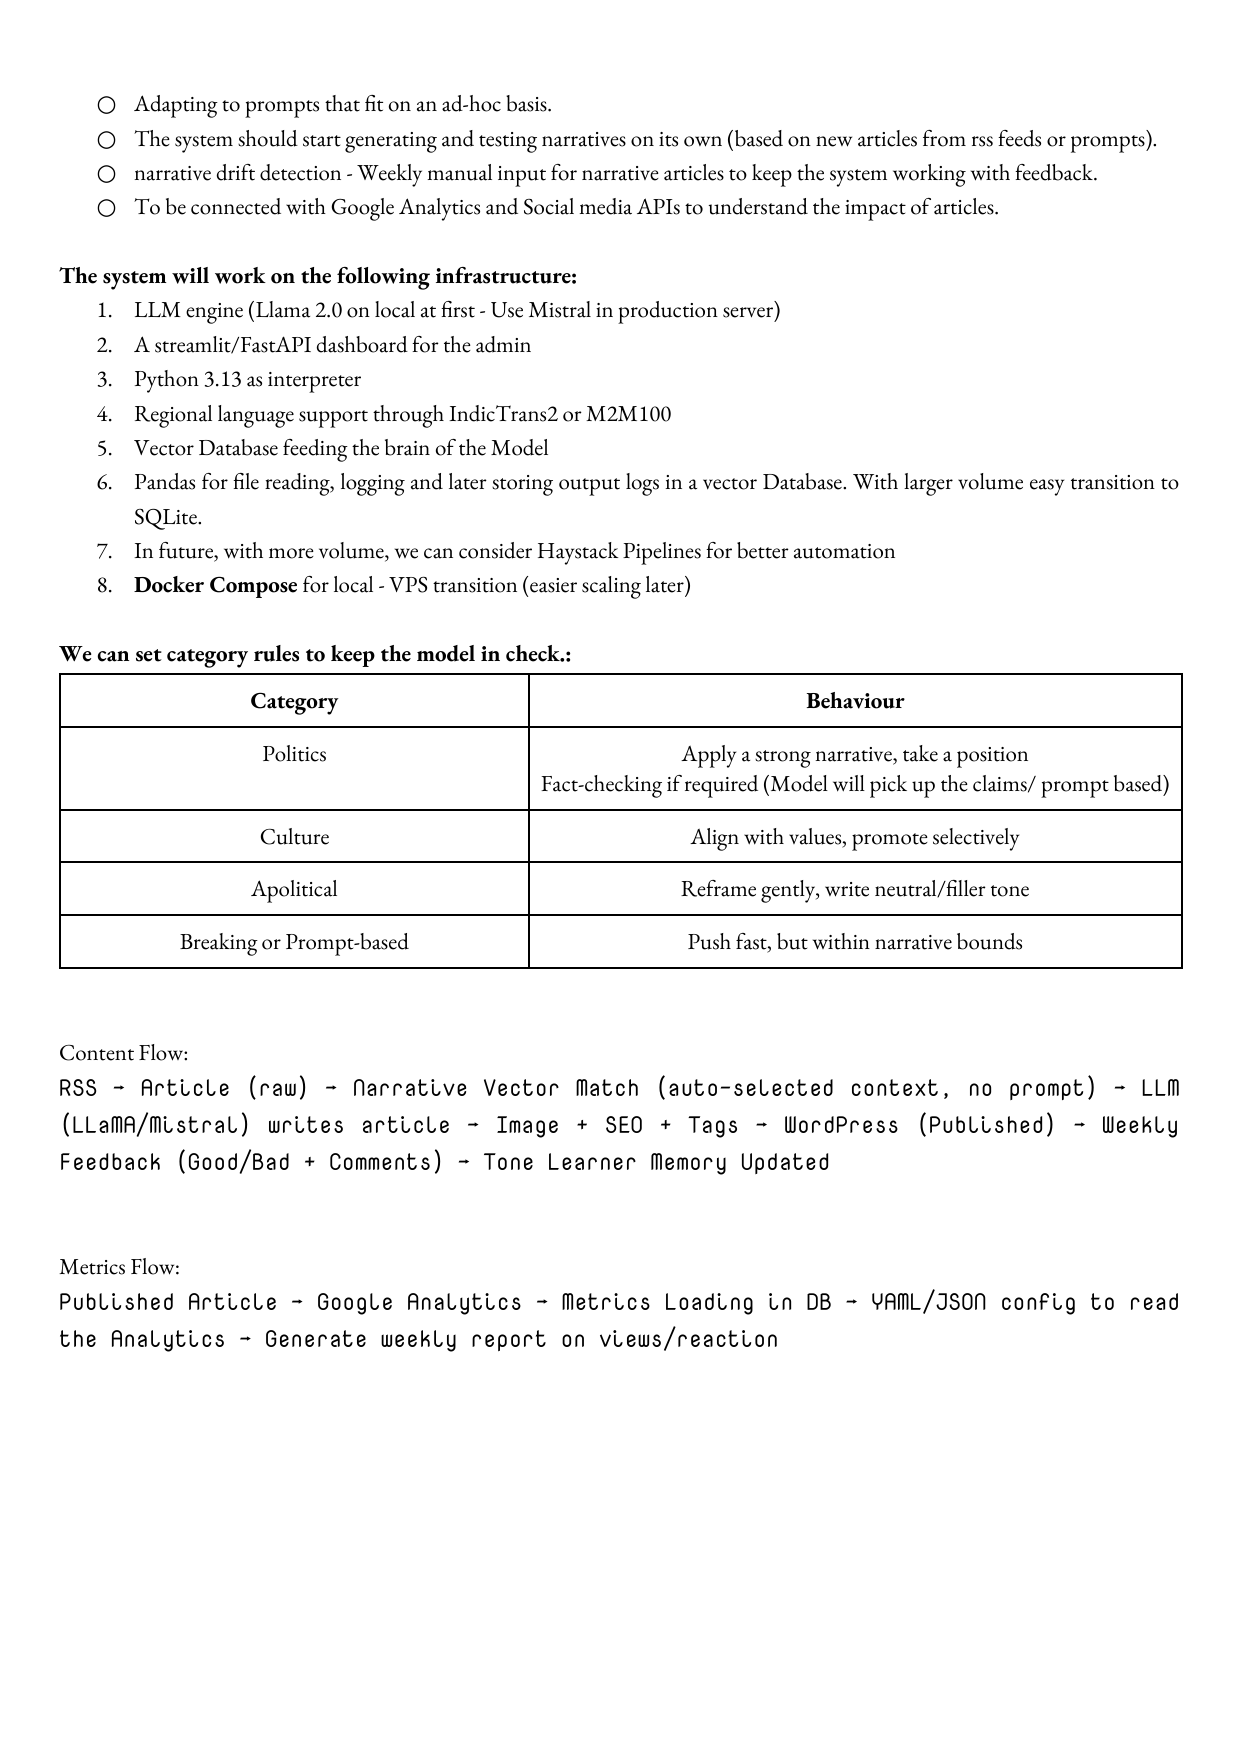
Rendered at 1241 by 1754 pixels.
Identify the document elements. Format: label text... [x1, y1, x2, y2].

list Python 3.13 as interpreter [96, 363, 1181, 393]
table_cell Breaking or Prompt-based [61, 916, 528, 967]
table_cell Reframe gently, write neutral/filler tone [530, 863, 1181, 914]
list Docker Compose for local - VPS transition (easier scaling later) [96, 570, 1181, 600]
table_cell Culture [61, 811, 528, 861]
list narrative drift detection - Weekly manual input for narrative articles to keep the system working with feedback. [96, 157, 1181, 187]
list A streamlit/FastAPI dashboard for the admin [96, 329, 1181, 359]
list Regional language support through IndicTrans2 or M2M100 [96, 398, 1181, 428]
list LLM engine (Llama 2.0 on local at first - Use Mistral in production server) [96, 295, 1181, 325]
list In future, with more volume, we can consider Haystack Pipelines for better automation [96, 535, 1181, 565]
list Vector Database feeding the brain of the Model [96, 432, 1181, 462]
table_cell Push fast, but within narrative bounds [530, 916, 1181, 967]
list Adapting to prompts that fit on an ad-hoc basis. [96, 88, 1181, 118]
text The system will work on the following infrastructure: [59, 260, 1181, 290]
table_cell Apolitical [61, 863, 528, 914]
text Published Article → Google Analytics → Metrics Loading in DB → YAML/JSON config to read the Analytics → Generate weekly report on views/reaction [59, 1286, 1181, 1354]
list The system should start generating and testing narratives on its own (based on new articles from rss feeds or prompts). [96, 123, 1181, 153]
text RSS → Article (raw) → Narrative Vector Match (auto-selected context, no prompt) → LLM (LLaMA/Mistral) writes article → Image + SEO + Tags → WordPress (Published) → Weekly Feedback (Good/Bad + Comments) → Tone Learner Memory Updated [59, 1072, 1181, 1178]
text We can set category rules to keep the model in check.: [59, 638, 1181, 668]
table_cell Politics [61, 728, 528, 808]
table_cell Apply a strong narrative, take a position Fact-checking if required (Model will pick up the claims/ prompt based) [530, 728, 1181, 808]
table_header Behaviour [530, 675, 1181, 726]
list To be connected with Google Analytics and Social media APIs to understand the impact of articles. [96, 192, 1181, 222]
table_header Category [61, 675, 528, 726]
list Pandas for file reading, logging and later storing output logs in a vector Database. With larger volume easy transition to SQLite. [96, 467, 1181, 531]
text Metrics Flow: [59, 1251, 1181, 1281]
table_cell Align with values, promote selectively [530, 811, 1181, 861]
text Content Flow: [59, 1038, 1181, 1068]
